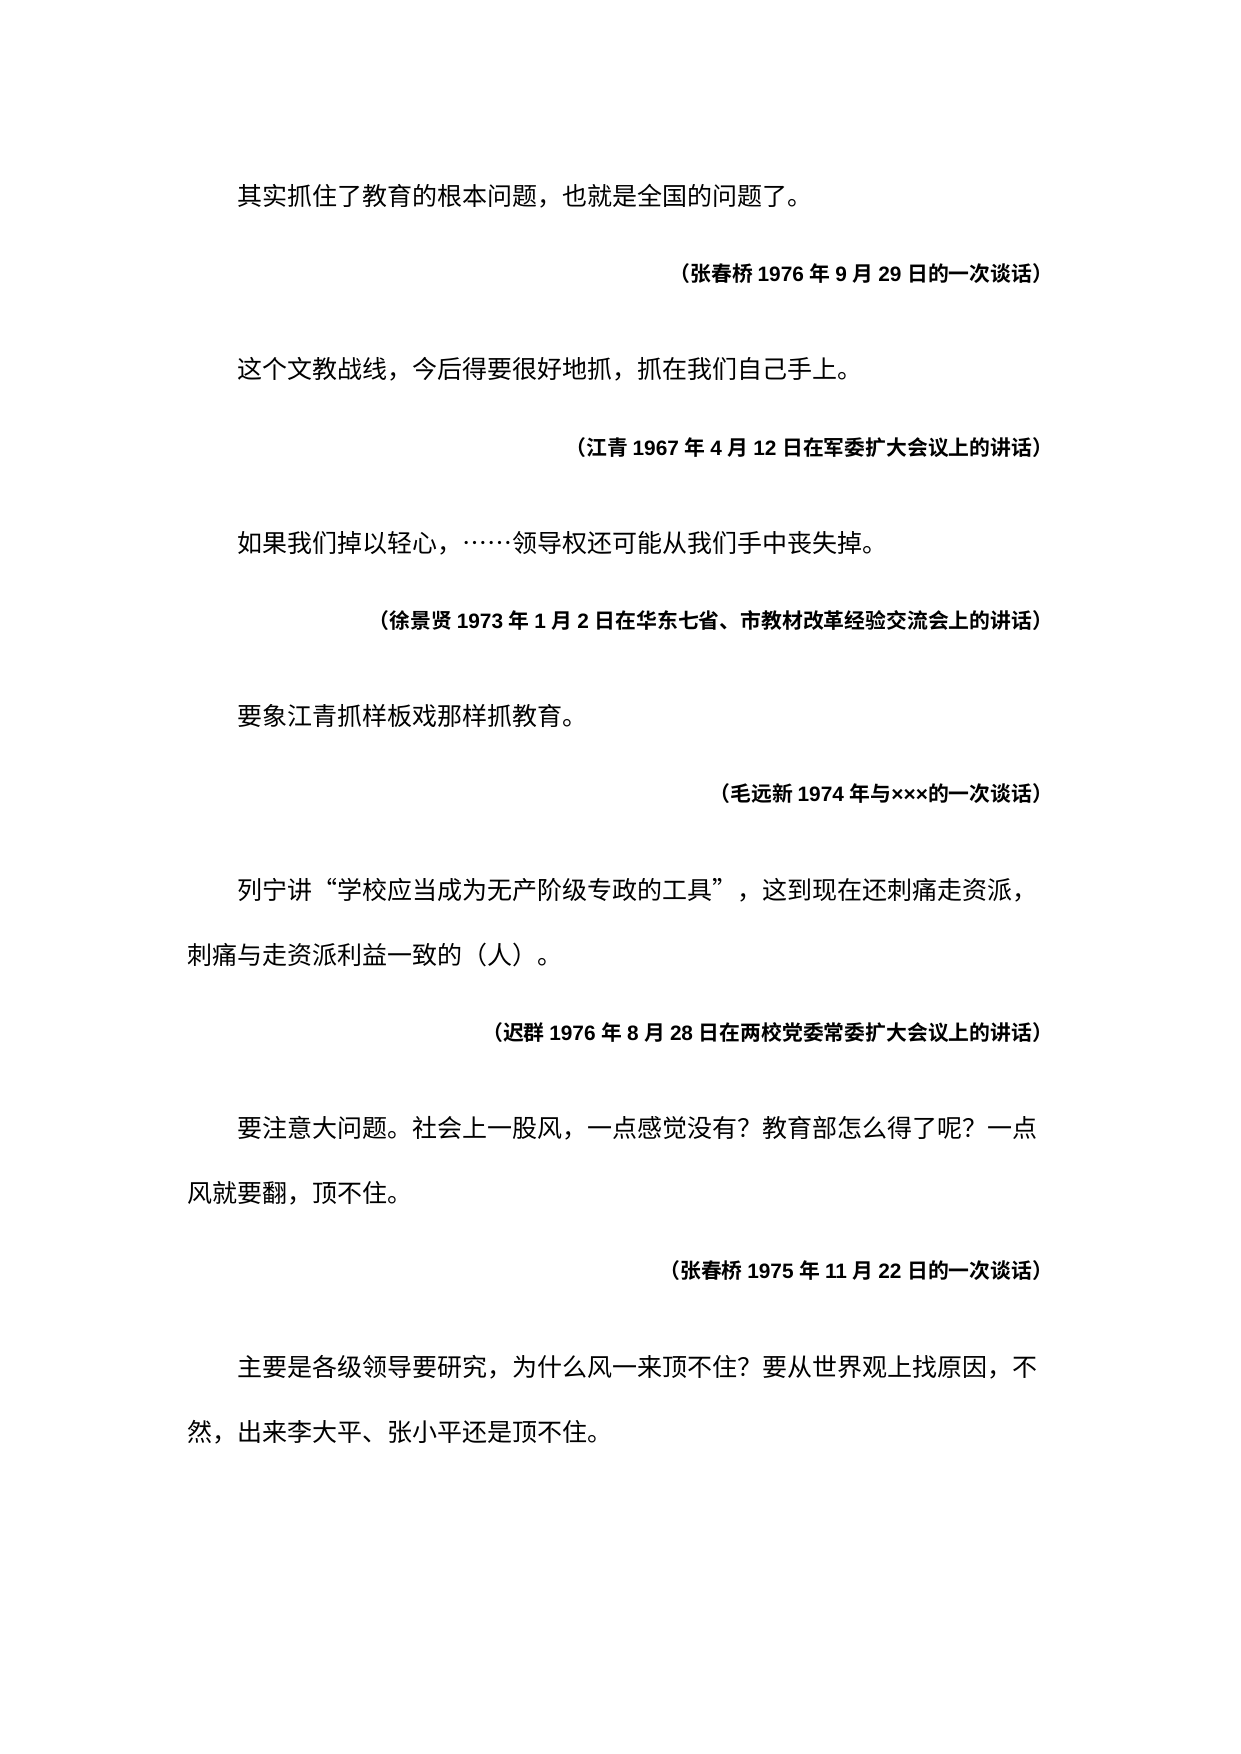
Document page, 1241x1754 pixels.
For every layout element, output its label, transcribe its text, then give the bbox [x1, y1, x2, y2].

text 要注意大问题。社会上一股风，一点感觉没有？教育部怎么得了呢？一点风就要翻，顶不住。 [187, 1094, 1053, 1224]
text 这个文教战线，今后得要很好地抓，抓在我们自己手上。 [187, 335, 1053, 400]
subtitle （张春桥 1976 年 9 月 29 日的一次谈话） [187, 256, 1053, 289]
text 其实抓住了教育的根本问题，也就是全国的问题了。 [187, 162, 1053, 227]
text 要象江青抓样板戏那样抓教育。 [187, 682, 1053, 747]
subtitle （毛远新 1974 年与×××的一次谈话） [187, 776, 1053, 809]
text 列宁讲“学校应当成为无产阶级专政的工具”，这到现在还刺痛走资派，刺痛与走资派利益一致的（人）。 [187, 856, 1053, 986]
subtitle （张春桥 1975 年 11 月 22 日的一次谈话） [187, 1253, 1053, 1286]
text 如果我们掉以轻心，……领导权还可能从我们手中丧失掉。 [187, 509, 1053, 574]
subtitle （徐景贤 1973 年 1 月 2 日在华东七省、市教材改革经验交流会上的讲话） [187, 603, 1053, 636]
text 主要是各级领导要研究，为什么风一来顶不住？要从世界观上找原因，不然，出来李大平、张小平还是顶不住。 [187, 1333, 1053, 1463]
subtitle （江青 1967 年 4 月 12 日在军委扩大会议上的讲话） [187, 429, 1053, 462]
subtitle （迟群 1976 年 8 月 28 日在两校党委常委扩大会议上的讲话） [187, 1015, 1053, 1047]
